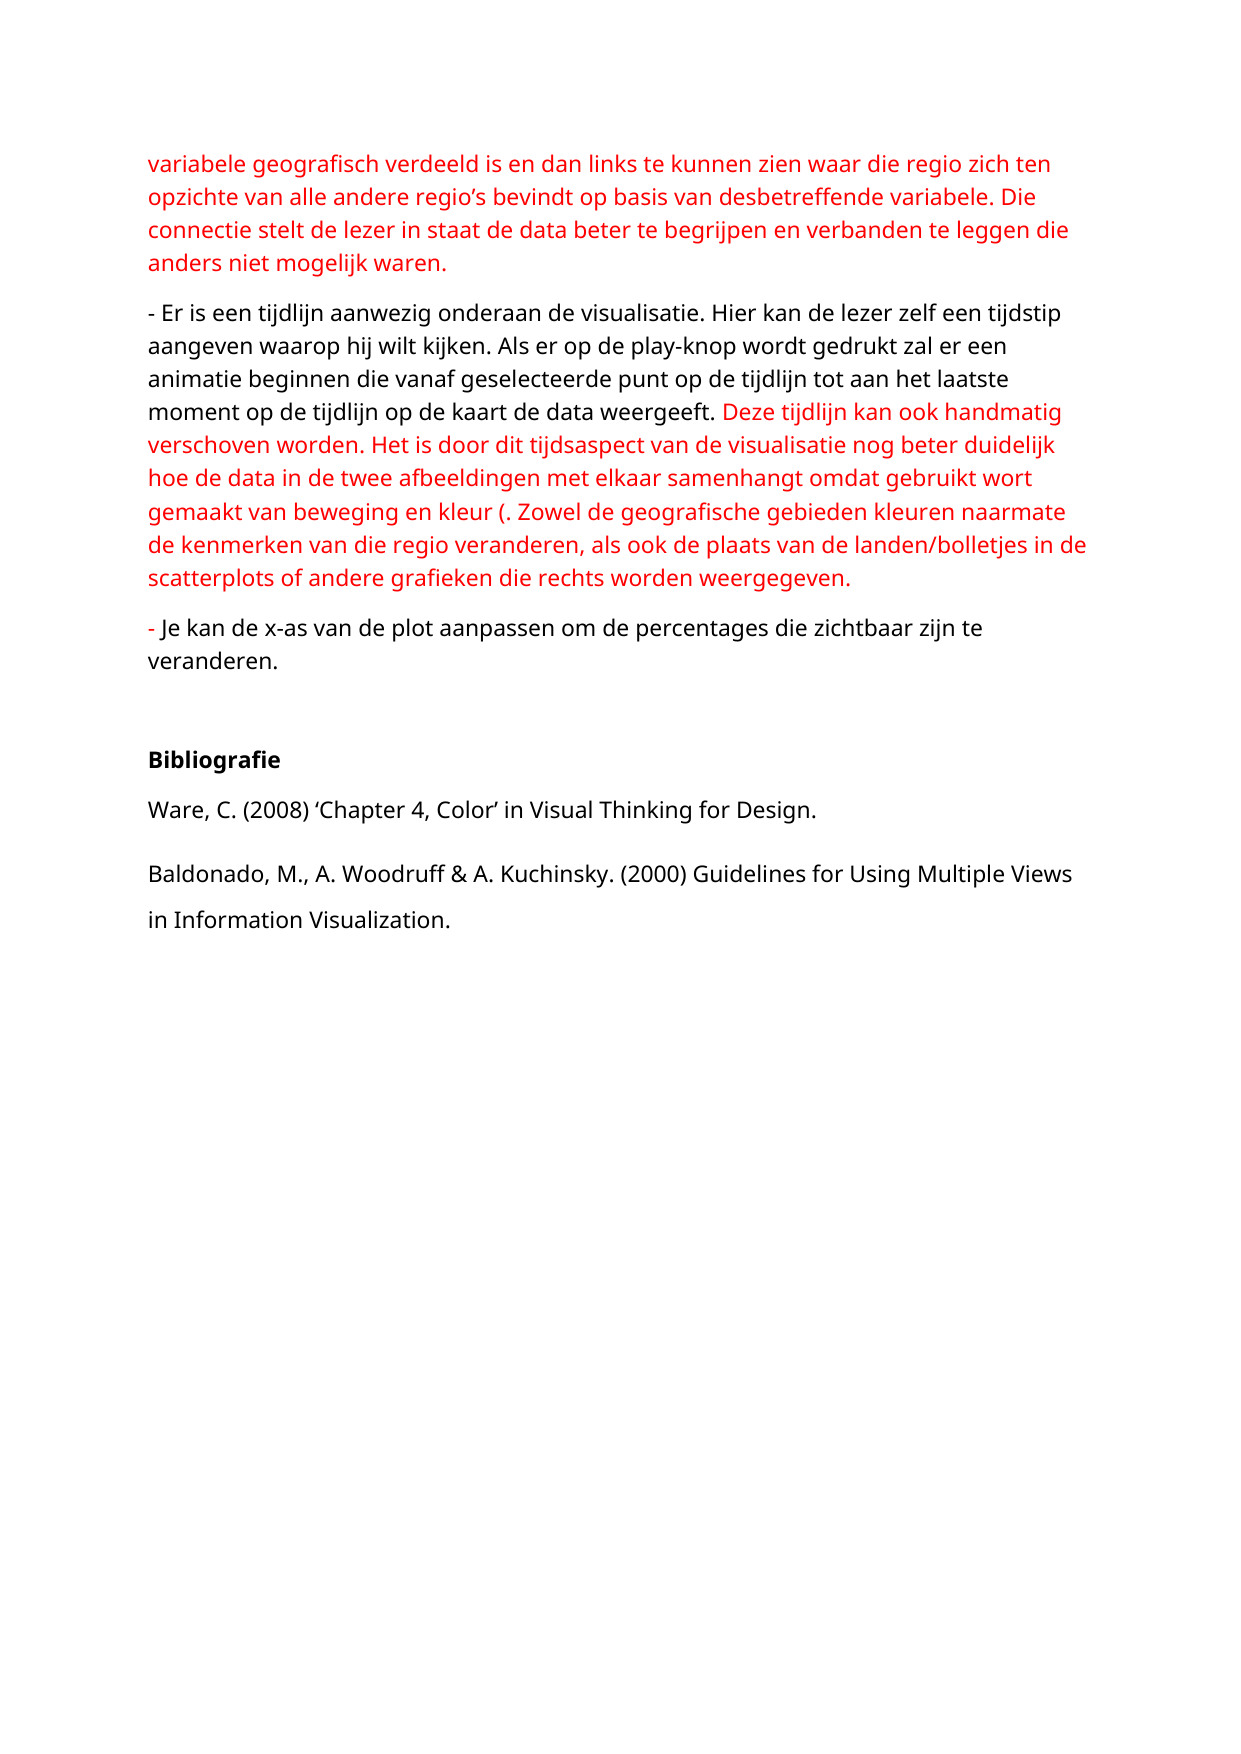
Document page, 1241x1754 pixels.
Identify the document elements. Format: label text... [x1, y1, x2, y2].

text - Je kan de x-as van de plot aanpassen om de percentages die zichtbaar zijn te veranderen. [148, 612, 1093, 676]
text Baldonado, M., A. Woodruff & A. Kuchinsky. (2000) Guidelines for Using Multiple Views in Information Visualization. [148, 858, 1093, 936]
text - Er is een tijdlijn aanwezig onderaan de visualisatie. Hier kan de lezer zelf een tijdstip aangeven waarop hij wilt kijken. Als er op de play-knop wordt gedrukt zal er een animatie beginnen die vanaf geselecteerde punt op de tijdlijn tot aan het laatste moment op de tijdlijn op de kaart de data weergeeft. Deze tijdlijn kan ook handmatig verschoven worden. Het is door dit tijdsaspect van de visualisatie nog beter duidelijk hoe de data in de twee afbeeldingen met elkaar samenhangt omdat gebruikt wort gemaakt van beweging en kleur (. Zowel de geografische gebieden kleuren naarmate de kenmerken van die regio veranderen, als ook de plaats van de landen/bolletjes in de scatterplots of andere grafieken die rechts worden weergegeven. [148, 297, 1093, 593]
text Ware, C. (2008) ‘Chapter 4, Color’ in Visual Thinking for Design. [148, 794, 1093, 825]
text Bibliografie [148, 744, 1093, 776]
